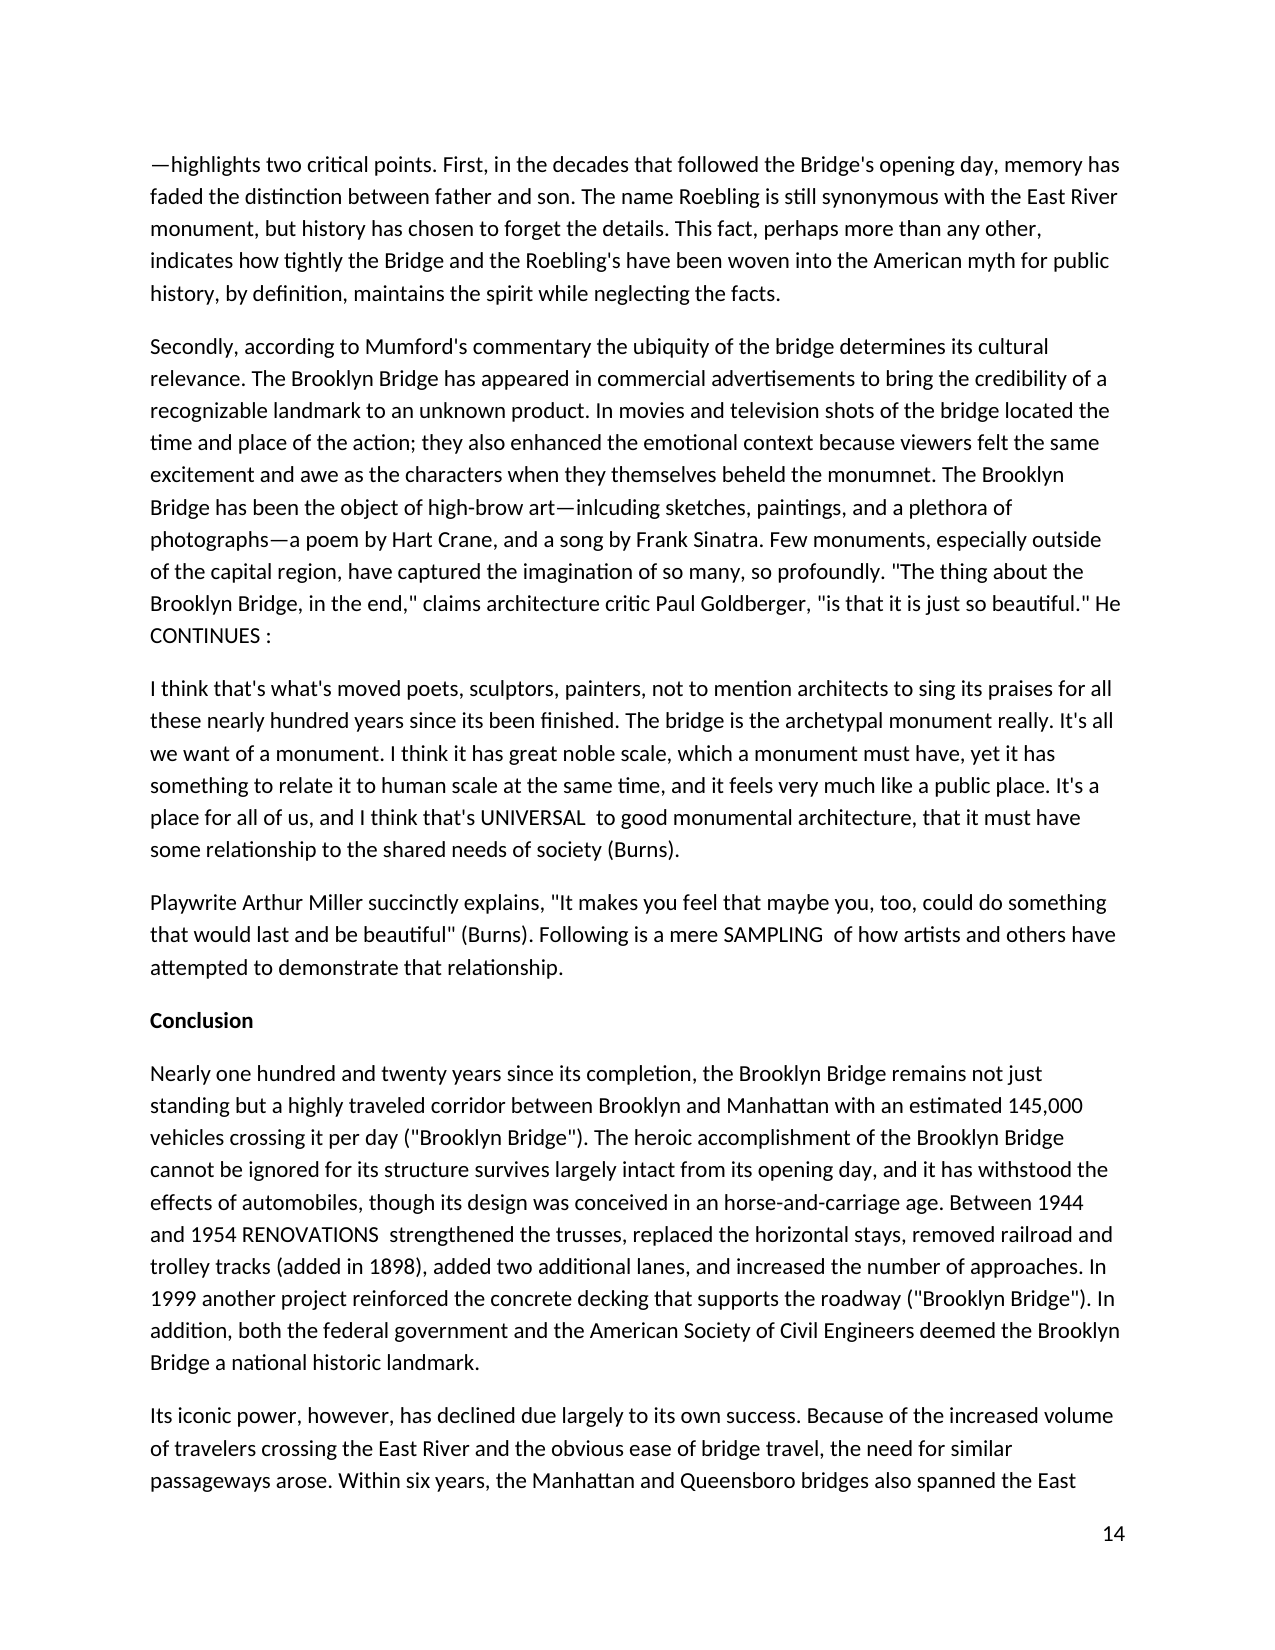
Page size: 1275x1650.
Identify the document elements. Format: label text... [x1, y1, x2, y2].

text I think that's what's moved poets, sculptors, painters, not to mention architects to sing its praises for all these nearly hundred years since its been finished. The bridge is the archetypal monument really. It's all we want of a monument. I think it has great noble scale, which a monument must have, yet it has something to relate it to human scale at the same time, and it feels very much like a public place. It's a place for all of us, and I think that's UNIVERSAL to good monumental architecture, that it must have some relationship to the shared needs of society (Burns). [150, 674, 1125, 863]
text Playwrite Arthur Miller succinctly explains, "It makes you feel that maybe you, too, could do something that would last and be beautiful" (Burns). Following is a mere SAMPLING of how artists and others have attempted to demonstrate that relationship. [150, 888, 1125, 981]
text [150, 1402, 1125, 1494]
text Conclusion [150, 1006, 1125, 1034]
text Nearly one hundred and twenty years since its completion, the Brooklyn Bridge remains not just standing but a highly traveled corridor between Brooklyn and Manhattan with an estimated 145,000 vehicles crossing it per day ("Brooklyn Bridge"). The heroic accomplishment of the Brooklyn Bridge cannot be ignored for its structure survives largely intact from its opening day, and it has withstood the effects of automobiles, though its design was conceived in an horse-and-carriage age. Between 1944 and 1954 RENOVATIONS strengthened the trusses, replaced the horizontal stays, removed railroad and trolley tracks (added in 1898), added two additional lanes, and increased the number of approaches. In 1999 another project reinforced the concrete decking that supports the roadway ("Brooklyn Bridge"). In addition, both the federal government and the American Society of Civil Engineers deemed the Brooklyn Bridge a national historic landmark. [150, 1059, 1125, 1377]
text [150, 150, 1125, 307]
text Secondly, according to Mumford's commentary the ubiquity of the bridge determines its cultural relevance. The Brooklyn Bridge has appeared in commercial advertisements to bring the credibility of a recognizable landmark to an unknown product. In movies and television shots of the bridge located the time and place of the action; they also enhanced the emotional context because viewers felt the same excitement and awe as the characters when they themselves beheld the monumnet. The Brooklyn Bridge has been the object of high-brow art—inlcuding sketches, paintings, and a plethora of photographs—a poem by Hart Crane, and a song by Frank Sinatra. Few monuments, especially outside of the capital region, have captured the imagination of so many, so profoundly. "The thing about the Brooklyn Bridge, in the end," claims architecture critic Paul Goldberger, "is that it is just so beautiful." He CONTINUES : [150, 332, 1125, 649]
